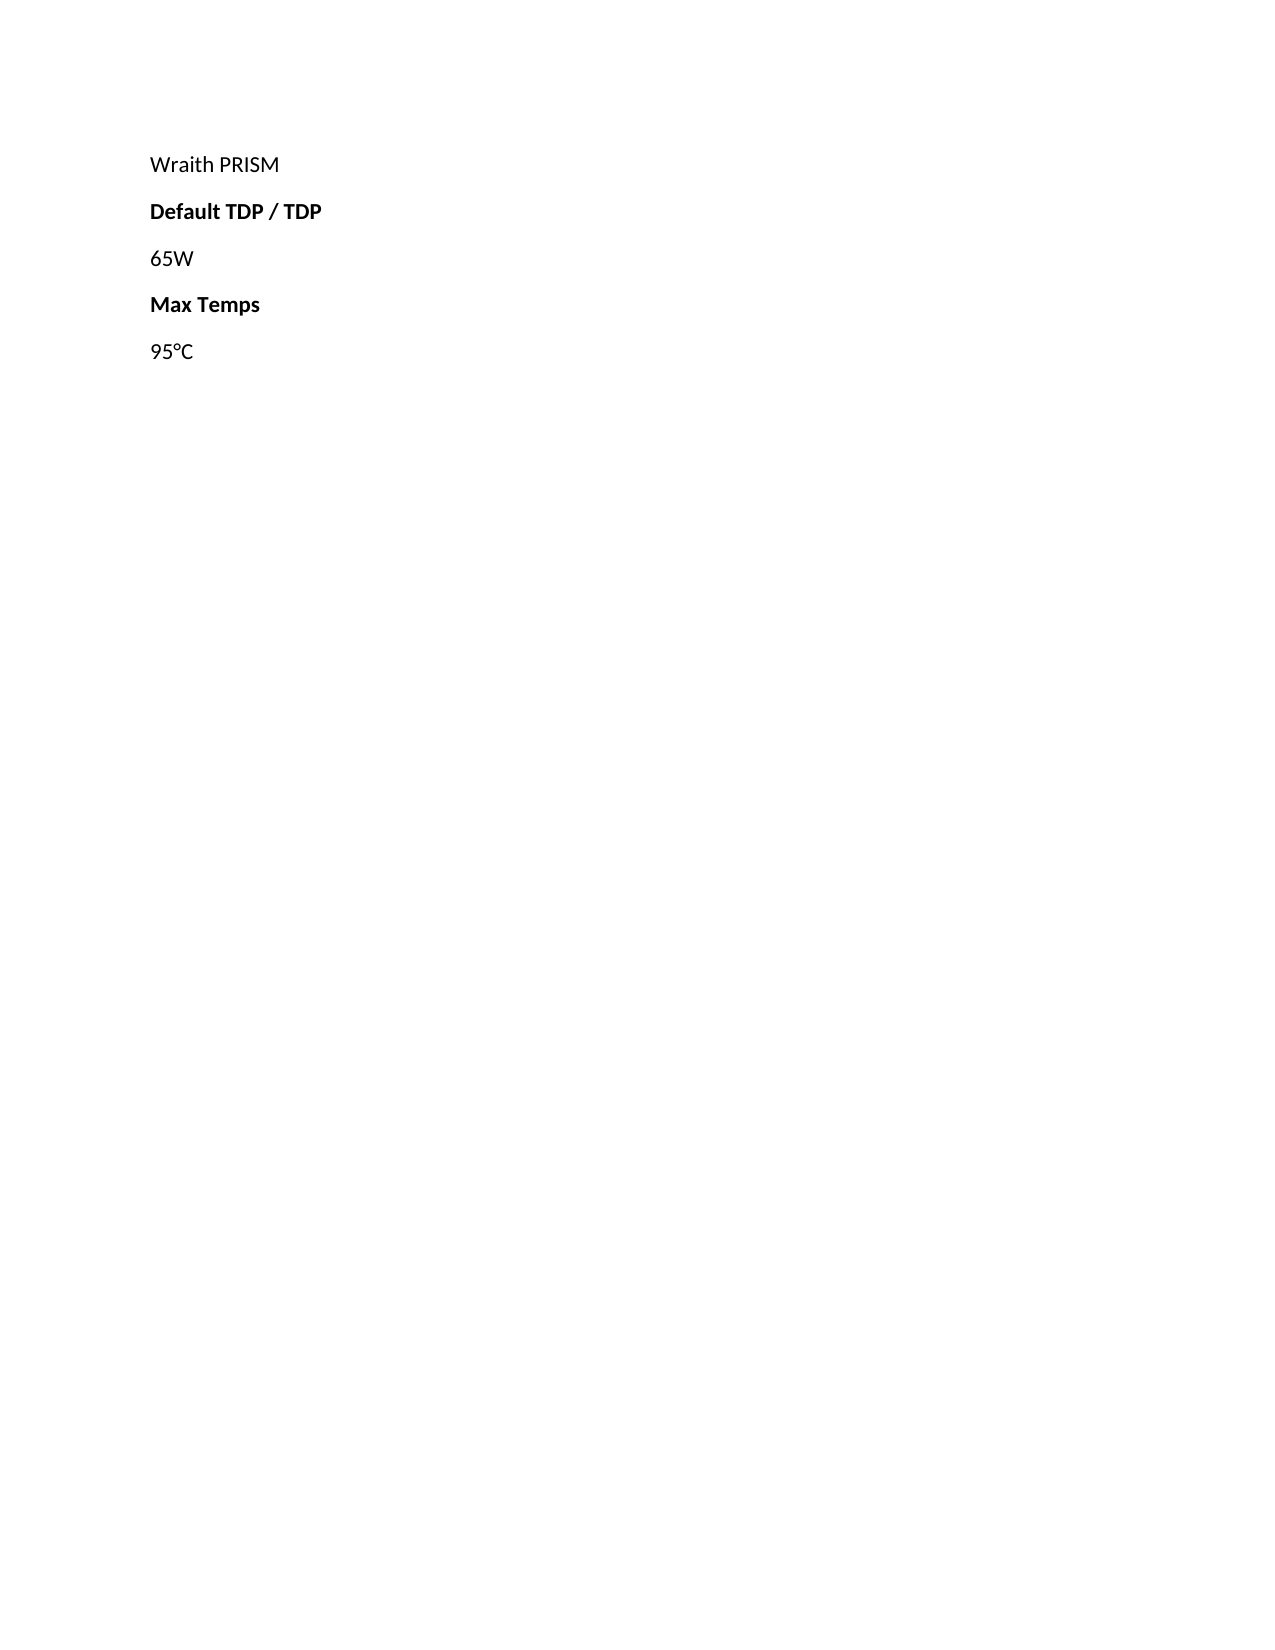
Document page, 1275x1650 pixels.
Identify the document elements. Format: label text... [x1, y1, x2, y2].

text 95°C [150, 337, 1125, 366]
text Default TDP / TDP [150, 197, 1125, 225]
text 65W [150, 244, 1125, 272]
text Wraith PRISM [150, 150, 1125, 178]
text Max Temps [150, 291, 1125, 319]
